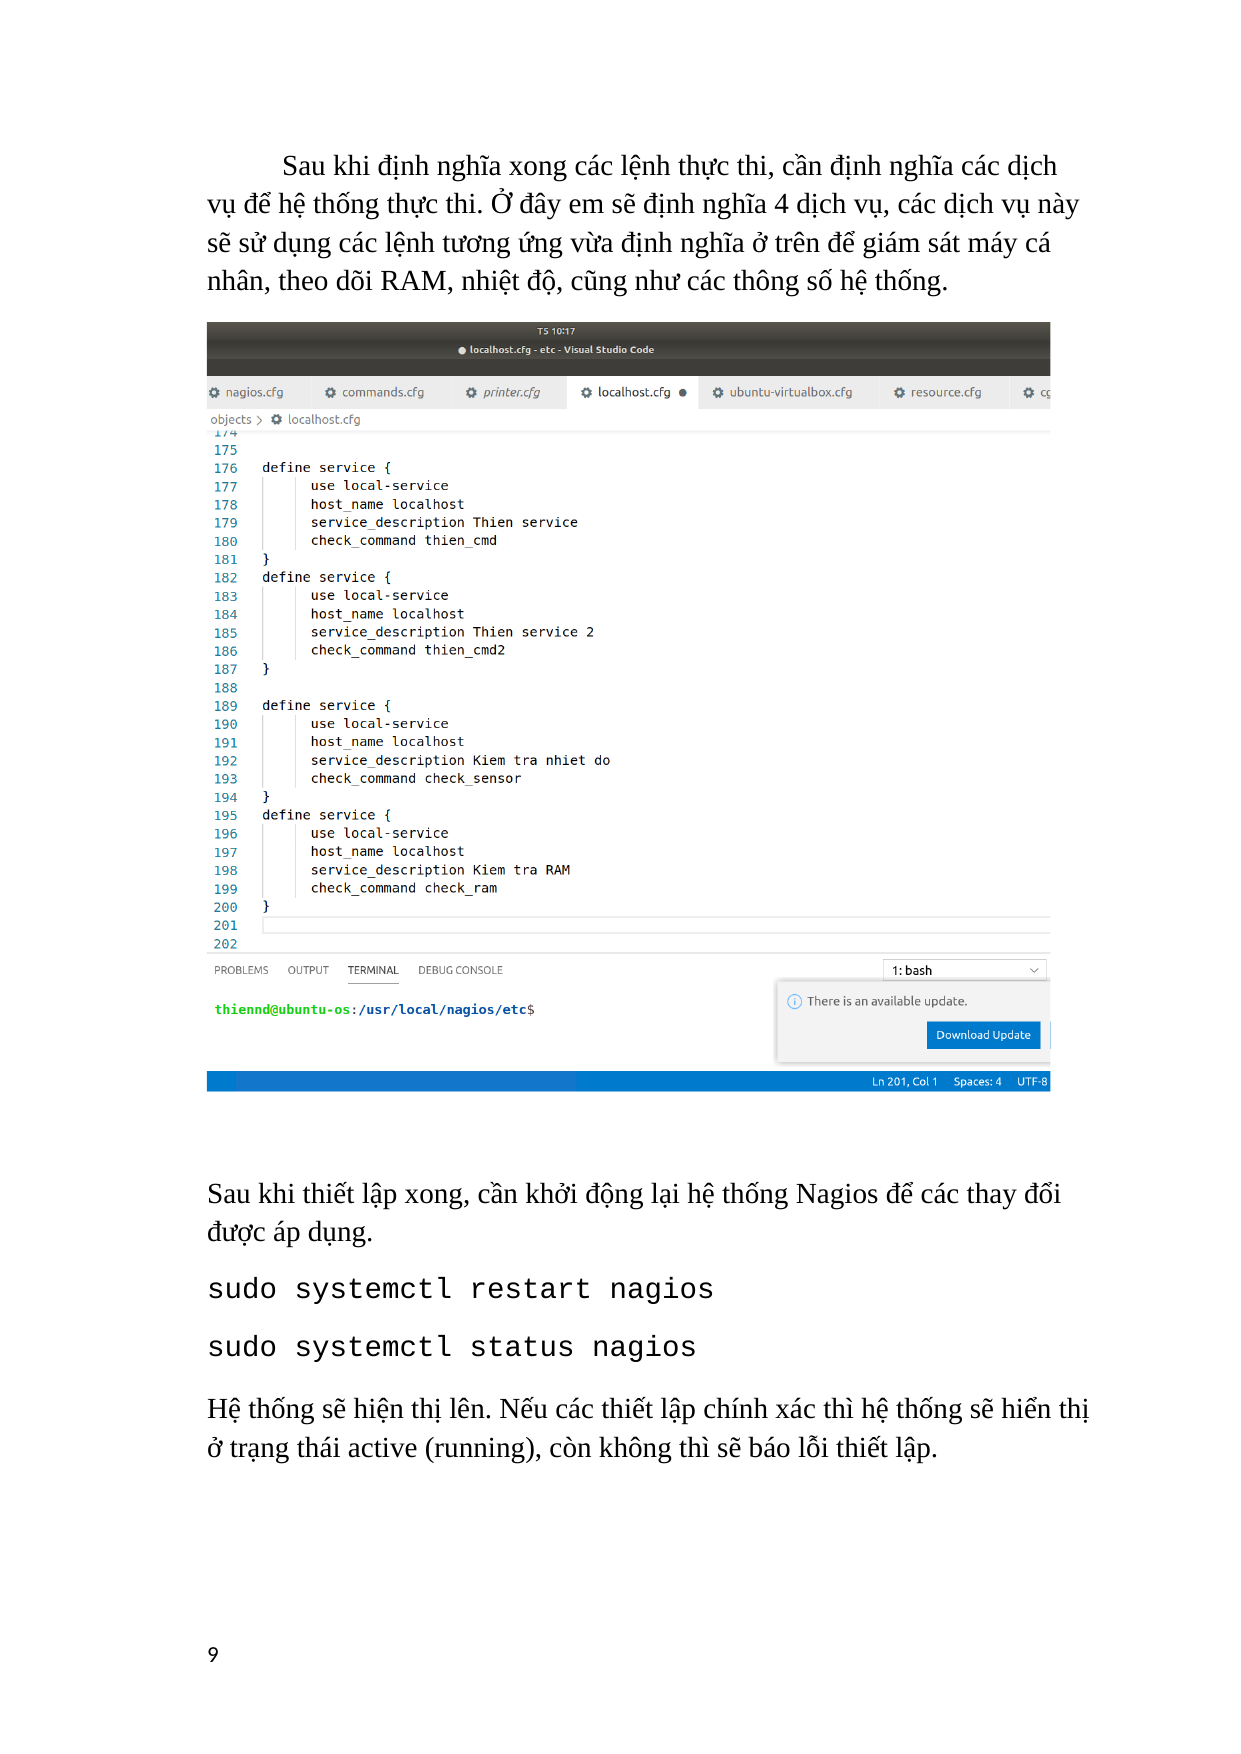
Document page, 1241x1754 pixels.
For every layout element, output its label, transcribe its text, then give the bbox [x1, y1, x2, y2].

text Hệ thống sẽ hiện thị lên. Nếu các thiết lập chính xác thì hệ thống sẽ hiển thị ở trạng thái active (running), còn không thì sẽ báo lỗi thiết lập. [207, 1391, 1092, 1463]
text Sau khi thiết lập xong, cần khởi động lại hệ thống Nagios để các thay đổi được áp dụng. [207, 1176, 1092, 1248]
text sudo systemctl status nagios [207, 1332, 1092, 1366]
text sudo systemctl restart nagios [207, 1274, 1092, 1307]
picture [206, 322, 1051, 1092]
text Sau khi định nghĩa xong các lệnh thực thi, cần định nghĩa các dịch vụ để hệ thống thực thi. Ở đây em sẽ định nghĩa 4 dịch vụ, các dịch vụ này sẽ sử dụng các lệnh tương ứng vừa định nghĩa ở trên để giám sát máy cá nhân, theo dõi RAM, nhiệt độ, cũng như các thông số hệ thống. [207, 148, 1092, 297]
